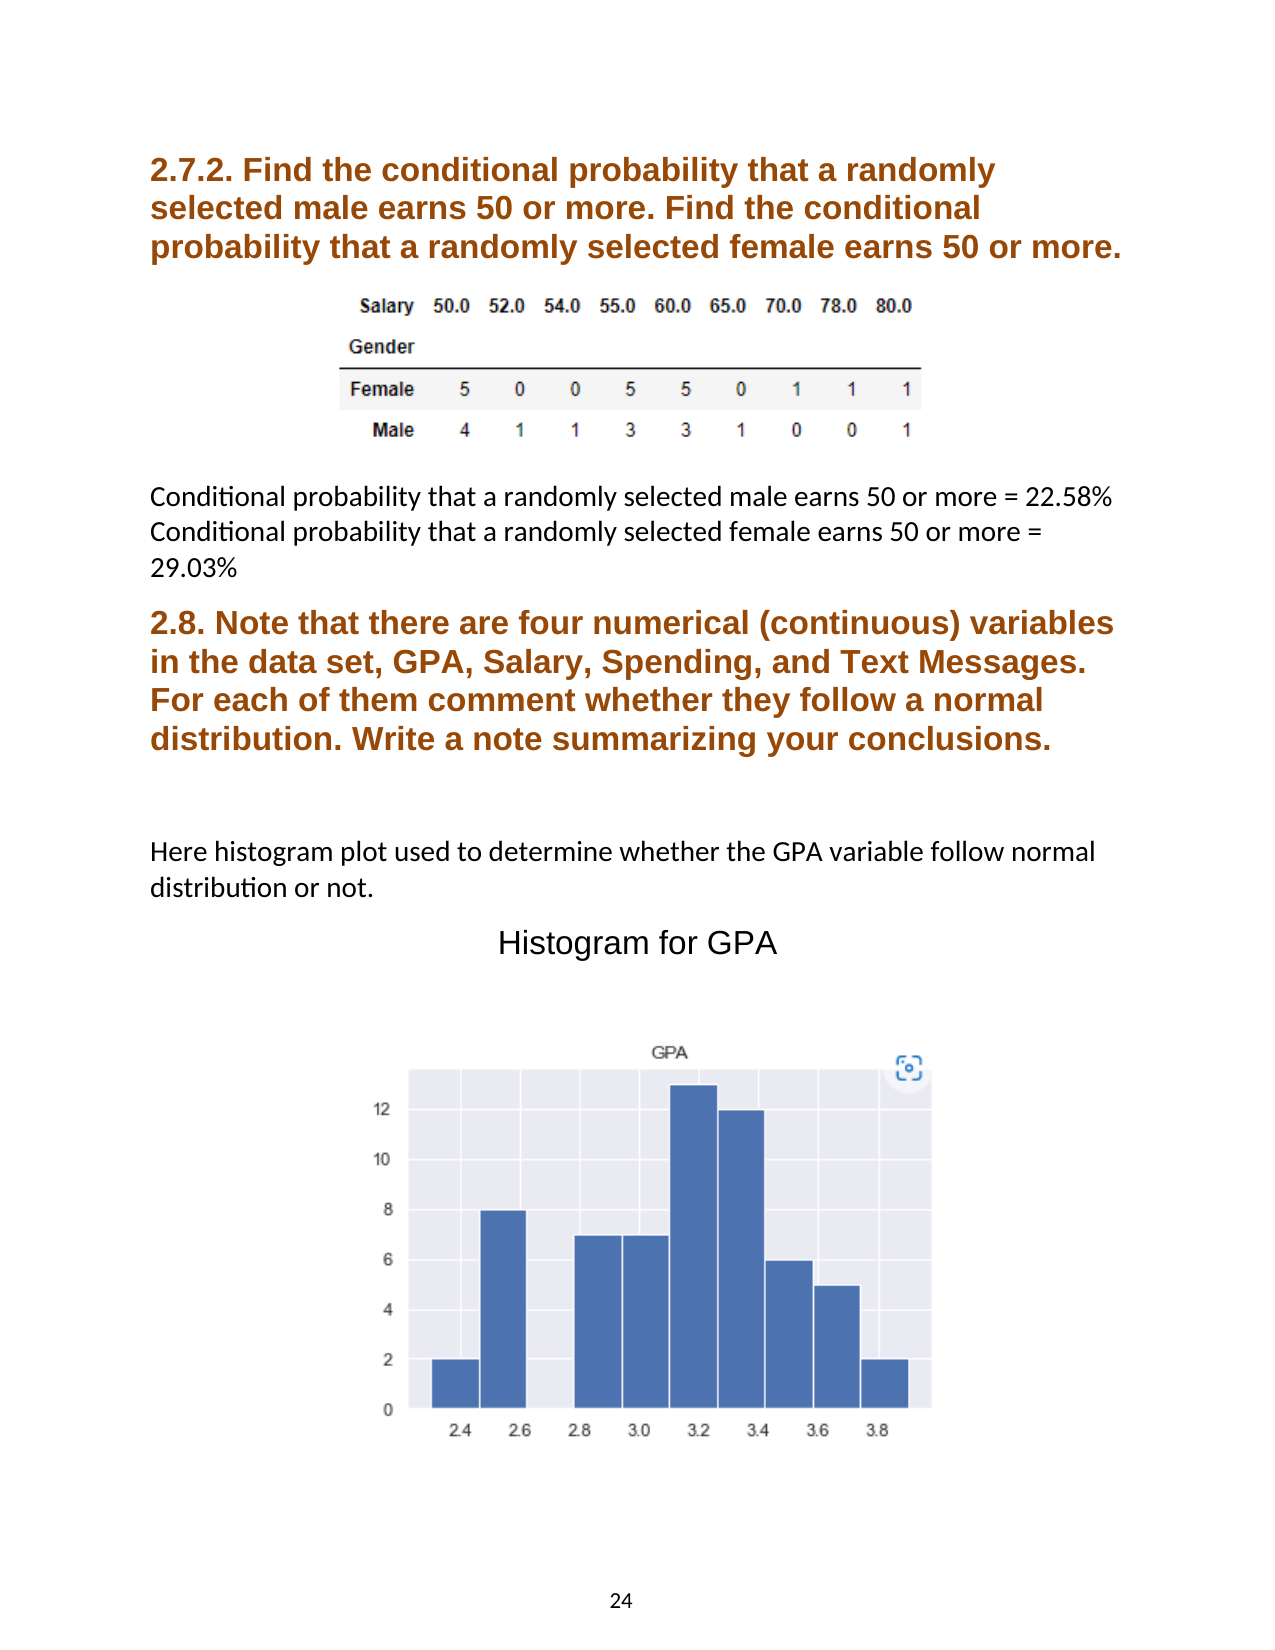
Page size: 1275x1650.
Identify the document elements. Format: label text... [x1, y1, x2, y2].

text Here histogram plot used to determine whether the GPA variable follow normal distribution or not. [150, 833, 1125, 904]
picture [332, 1037, 943, 1460]
picture [338, 284, 937, 459]
text Conditional probability that a randomly selected male earns 50 or more = 22.58% [150, 478, 1125, 513]
text Conditional probability that a randomly selected female earns 50 or more = 29.03% [150, 513, 1125, 585]
text 2.7.2. Find the conditional probability that a randomly selected male earns 50 or more. Find the conditional probability that a randomly selected female earns 50 or more. [150, 150, 1125, 265]
text 2.8. Note that there are four numerical (continuous) variables in the data set, GPA, Salary, Spending, and Text Messages. For each of them comment whether they follow a normal distribution. Write a note summarizing your conclusions. [150, 603, 1125, 757]
text Histogram for GPA [150, 923, 1125, 962]
